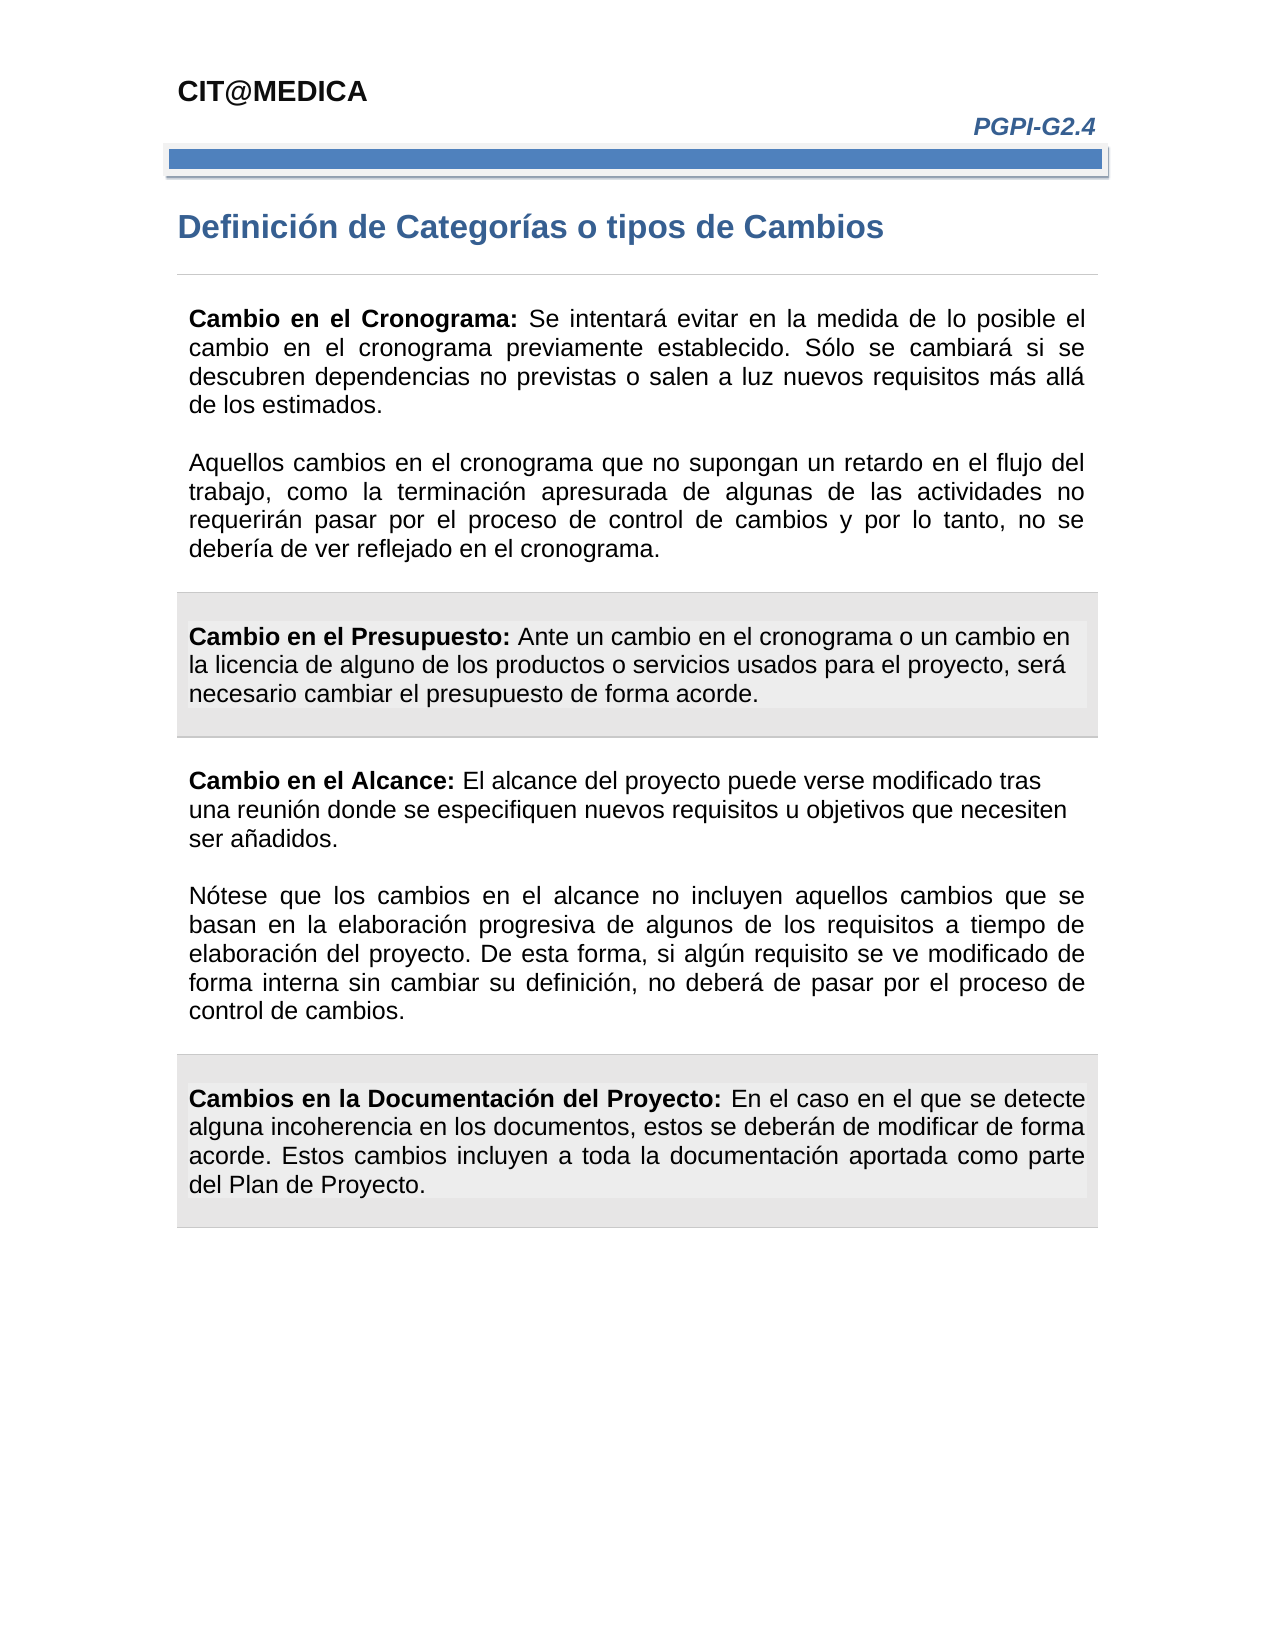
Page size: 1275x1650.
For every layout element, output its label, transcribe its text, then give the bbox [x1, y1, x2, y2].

table_header Cambio en el Cronograma: Se intentará evitar en la medida de lo posible el cambio en el cronograma previamente establecido. Sólo se cambiará si se descubren dependencias no previstas o salen a luz nuevos requisitos más allá de los estimados. Aquellos cambios en el cronograma que no supongan un retardo en el flujo del trabajo, como la terminación apresurada de algunas de las actividades no requerirán pasar por el proceso de control de cambios y por lo tanto, no se debería de ver reflejado en el cronograma. [177, 275, 1098, 592]
table_cell Cambios en la Documentación del Proyecto: En el caso en el que se detecte alguna incoherencia en los documentos, estos se deberán de modificar de forma acorde. Estos cambios incluyen a toda la documentación aportada como parte del Plan de Proyecto. [177, 1055, 1098, 1227]
table_cell Cambio en el Alcance: El alcance del proyecto puede verse modificado tras una reunión donde se especifiquen nuevos requisitos u objetivos que necesiten ser añadidos. Nótese que los cambios en el alcance no incluyen aquellos cambios que se basan en la elaboración progresiva de algunos de los requisitos a tiempo de elaboración del proyecto. De esta forma, si algún requisito se ve modificado de forma interna sin cambiar su definición, no deberá de pasar por el proceso de control de cambios. [177, 738, 1098, 1054]
subtitle Definición de Categorías o tipos de Cambios [177, 207, 1098, 245]
table_cell Cambio en el Presupuesto: Ante un cambio en el cronograma o un cambio en la licencia de alguno de los productos o servicios usados para el proyecto, será necesario cambiar el presupuesto de forma acorde. [177, 593, 1098, 736]
